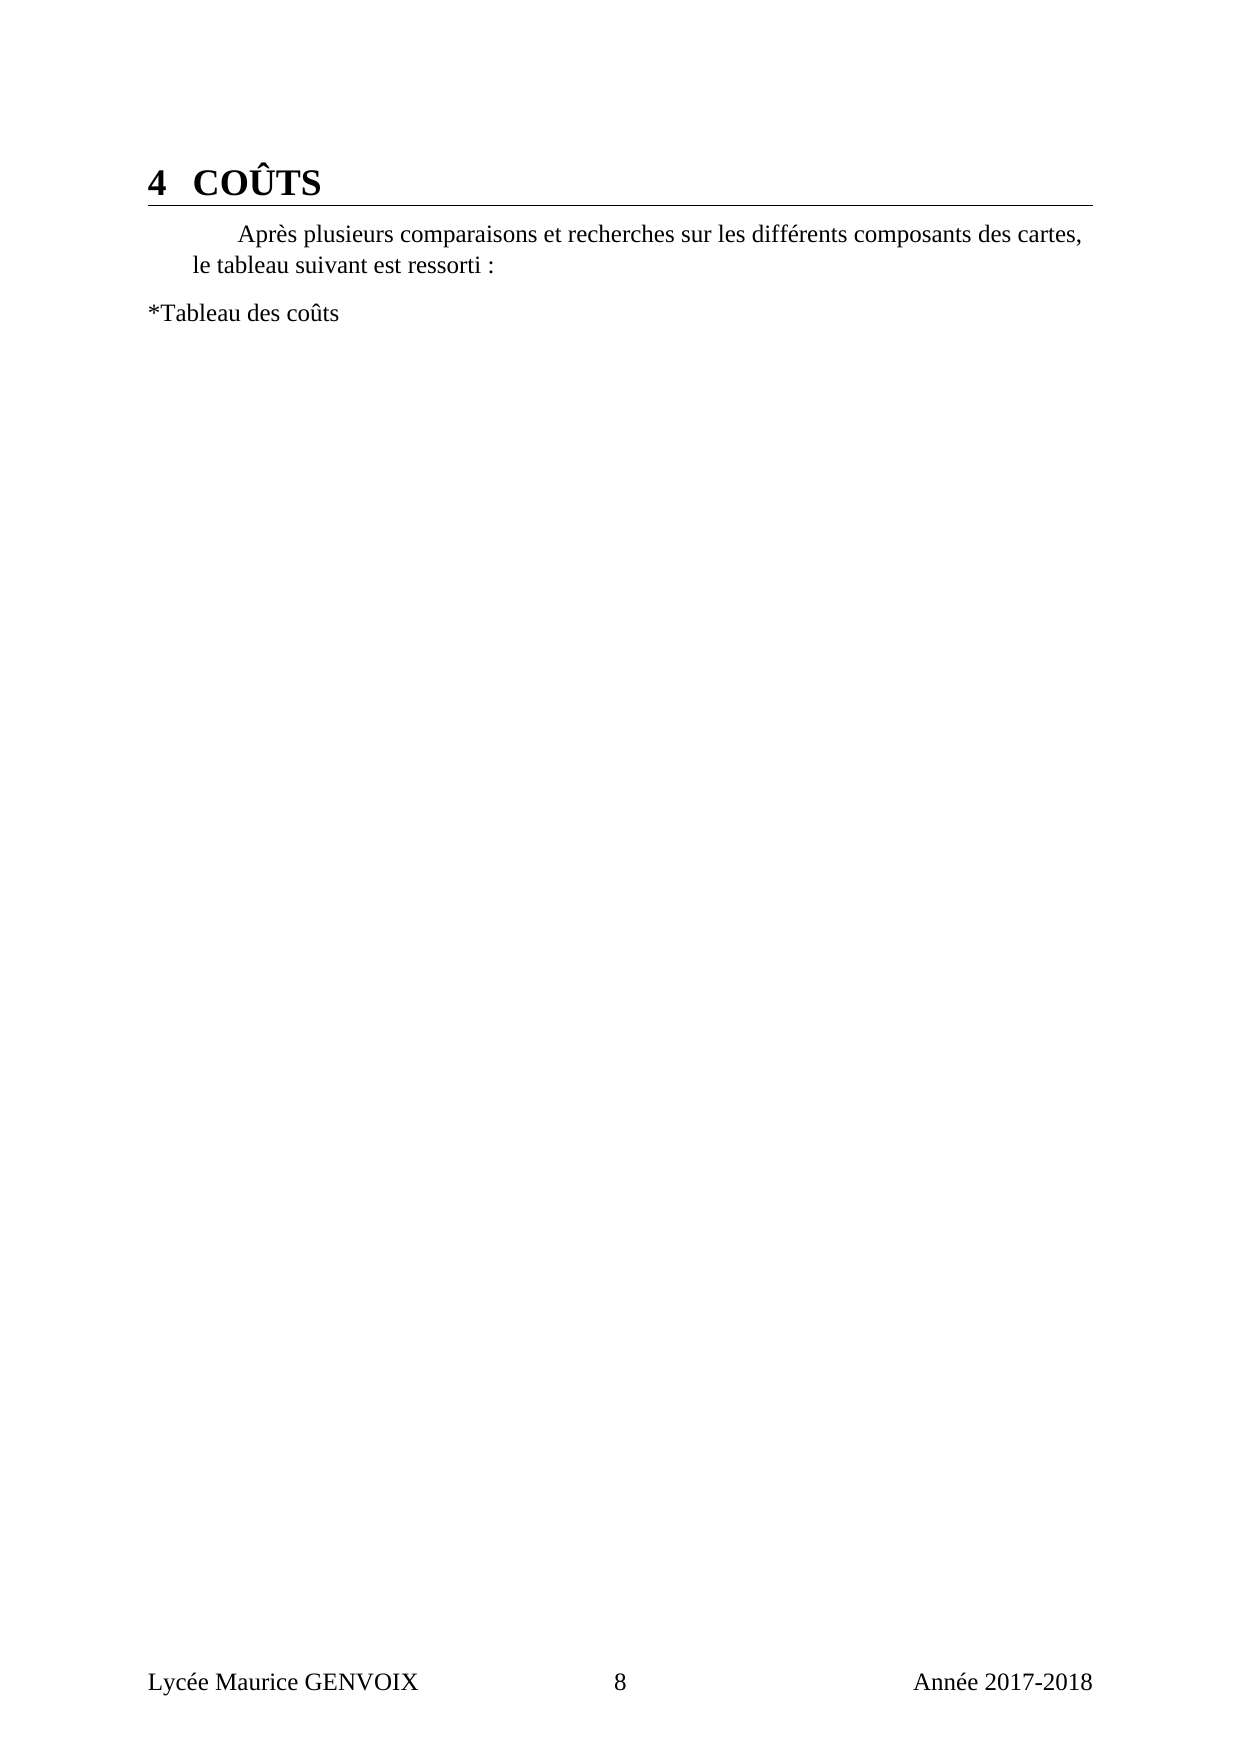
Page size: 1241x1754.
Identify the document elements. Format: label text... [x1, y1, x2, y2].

text Après plusieurs comparaisons et recherches sur les différents composants des cartes, le tableau suivant est ressorti : [192, 219, 1093, 279]
text *Tableau des coûts [148, 298, 1093, 326]
subtitle COÛTS [148, 160, 1093, 205]
